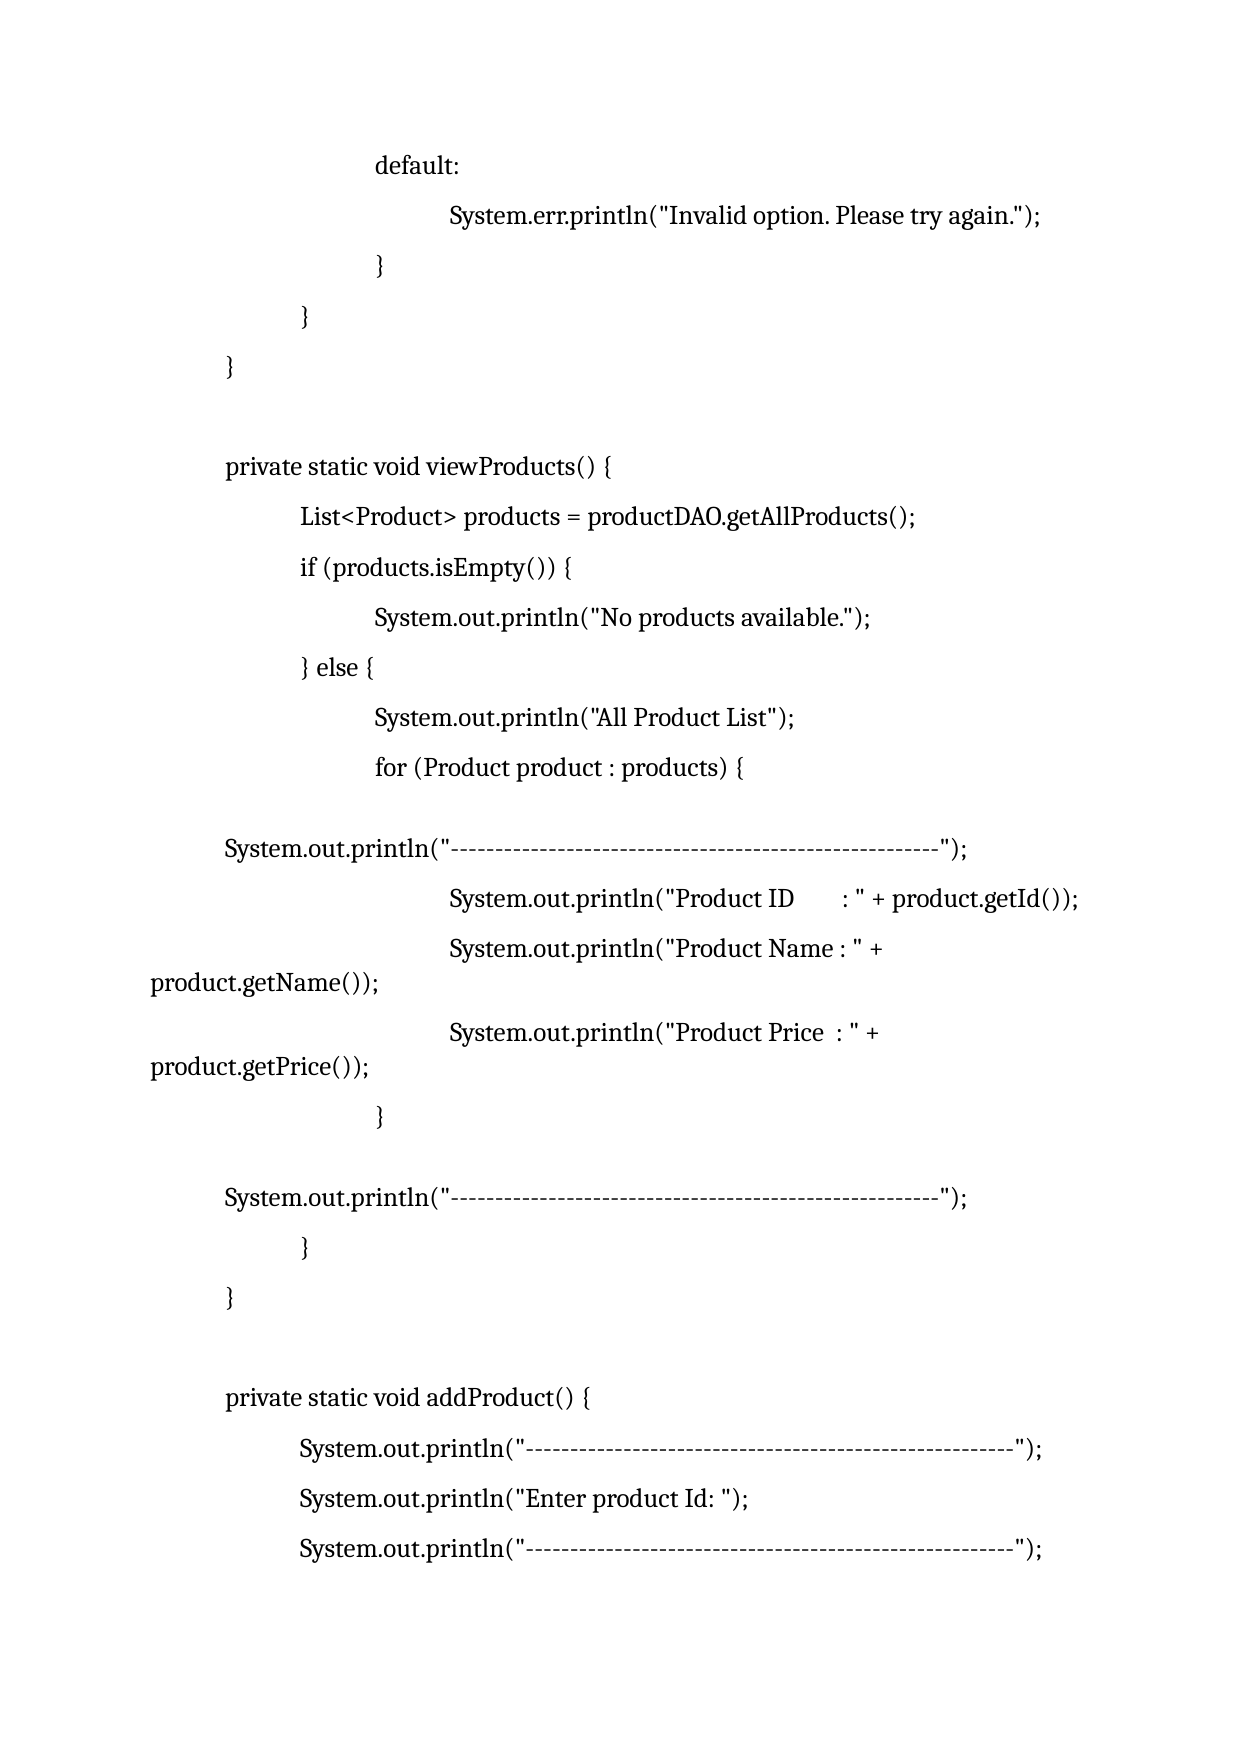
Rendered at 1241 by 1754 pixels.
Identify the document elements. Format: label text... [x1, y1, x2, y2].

text } [150, 301, 1090, 332]
text private static void viewProducts() { [150, 451, 1090, 482]
text System.out.println("Enter product Id: "); [150, 1483, 1090, 1514]
text } else { [150, 652, 1090, 683]
text if (products.isEmpty()) { [150, 552, 1090, 583]
text System.out.println("All Product List"); [150, 702, 1090, 733]
text } [150, 250, 1090, 282]
text } [150, 351, 1090, 382]
text System.out.println("-------------------------------------------------------"); [150, 803, 1090, 864]
text System.out.println("-------------------------------------------------------"); [150, 1151, 1090, 1213]
text default: [150, 150, 1090, 181]
text } [150, 1282, 1090, 1313]
text System.out.println("Product Price : " + product.getPrice()); [150, 1017, 1090, 1082]
text System.err.println("Invalid option. Please try again."); [150, 200, 1090, 231]
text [150, 1433, 1090, 1464]
text } [150, 1232, 1090, 1263]
text } [150, 1101, 1090, 1132]
text System.out.println("Product ID : " + product.getId()); [150, 883, 1090, 914]
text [150, 1533, 1090, 1564]
text for (Product product : products) { [150, 752, 1090, 784]
text System.out.println("No products available."); [150, 602, 1090, 633]
text private static void addProduct() { [150, 1382, 1090, 1414]
text System.out.println("Product Name : " + product.getName()); [150, 933, 1090, 998]
text List<Product> products = productDAO.getAllProducts(); [150, 501, 1090, 533]
